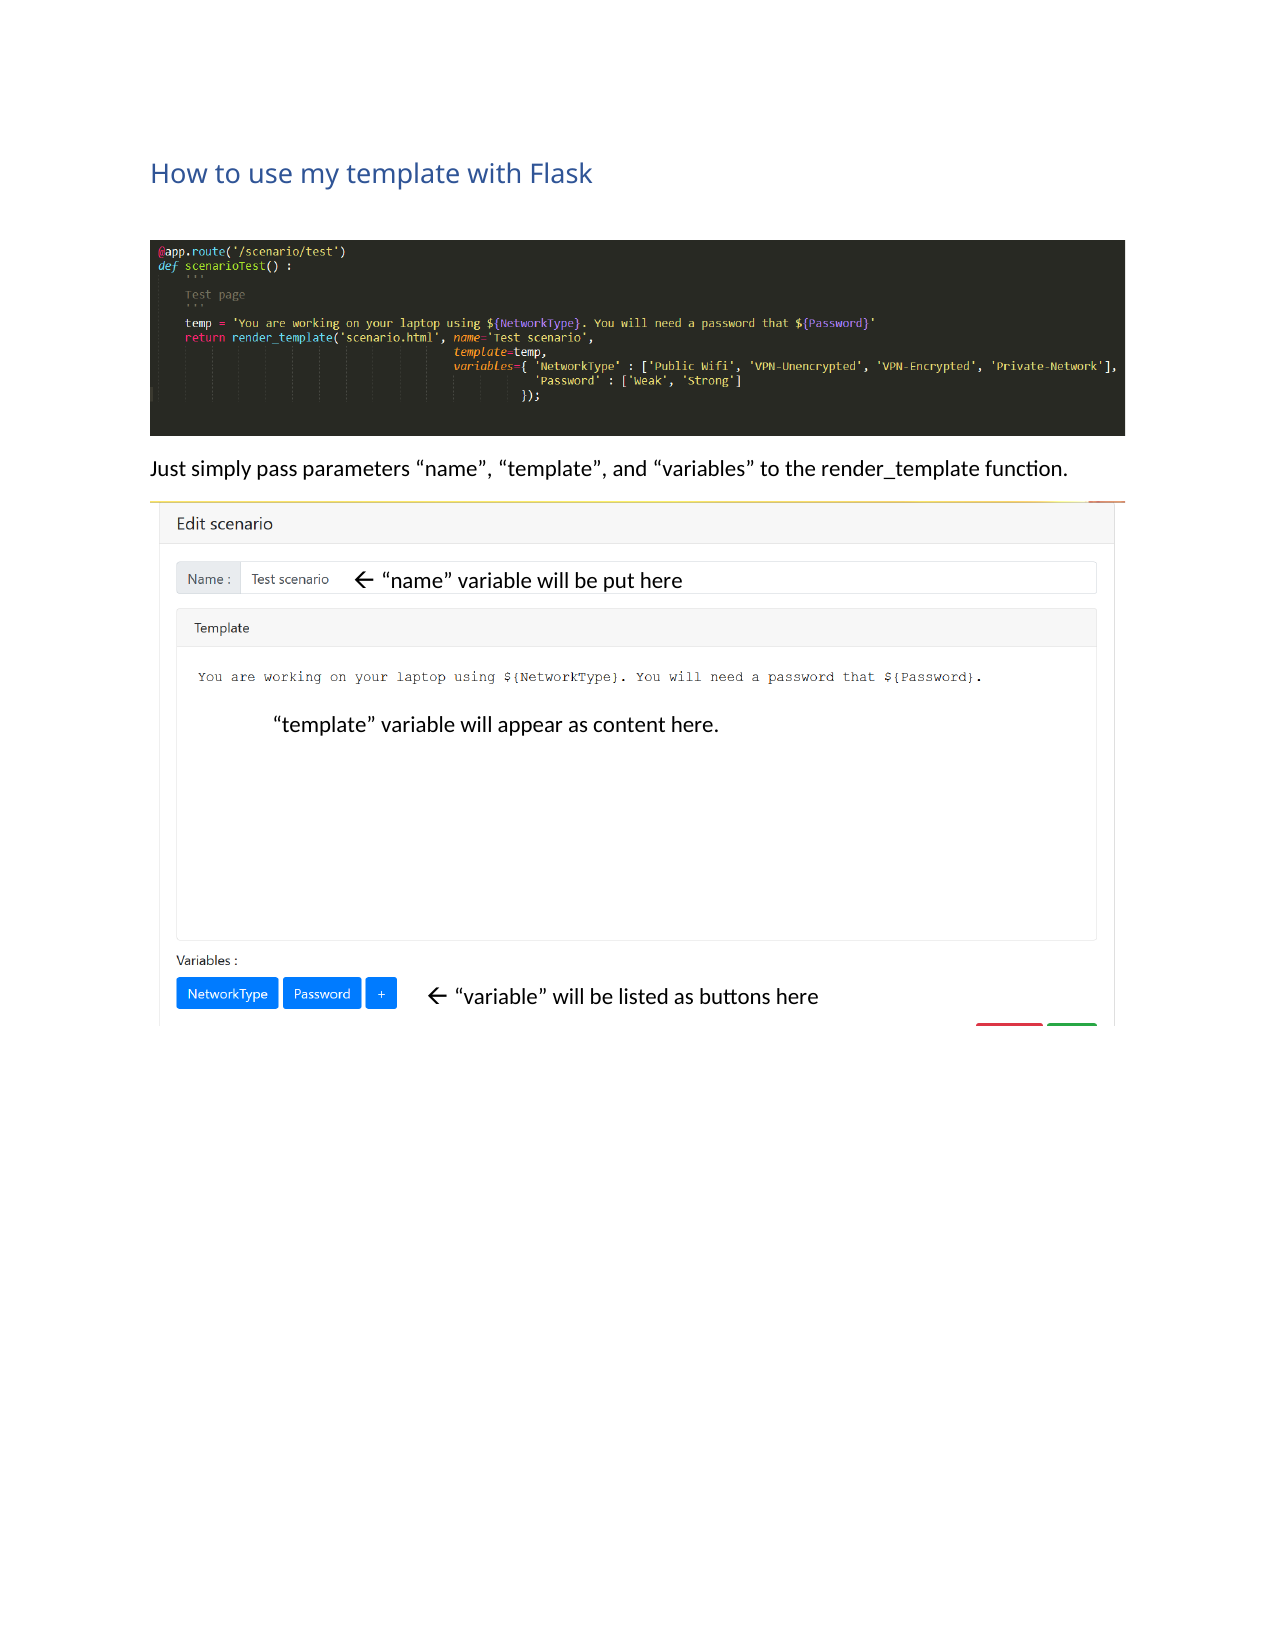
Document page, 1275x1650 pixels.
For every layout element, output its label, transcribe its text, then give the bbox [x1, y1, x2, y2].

text Just simply pass parameters “name”, “template”, and “variables” to the render_template function. [150, 454, 1125, 482]
picture [150, 240, 1125, 436]
picture [150, 501, 1125, 1026]
subtitle How to use my template with Flask [150, 154, 1125, 191]
